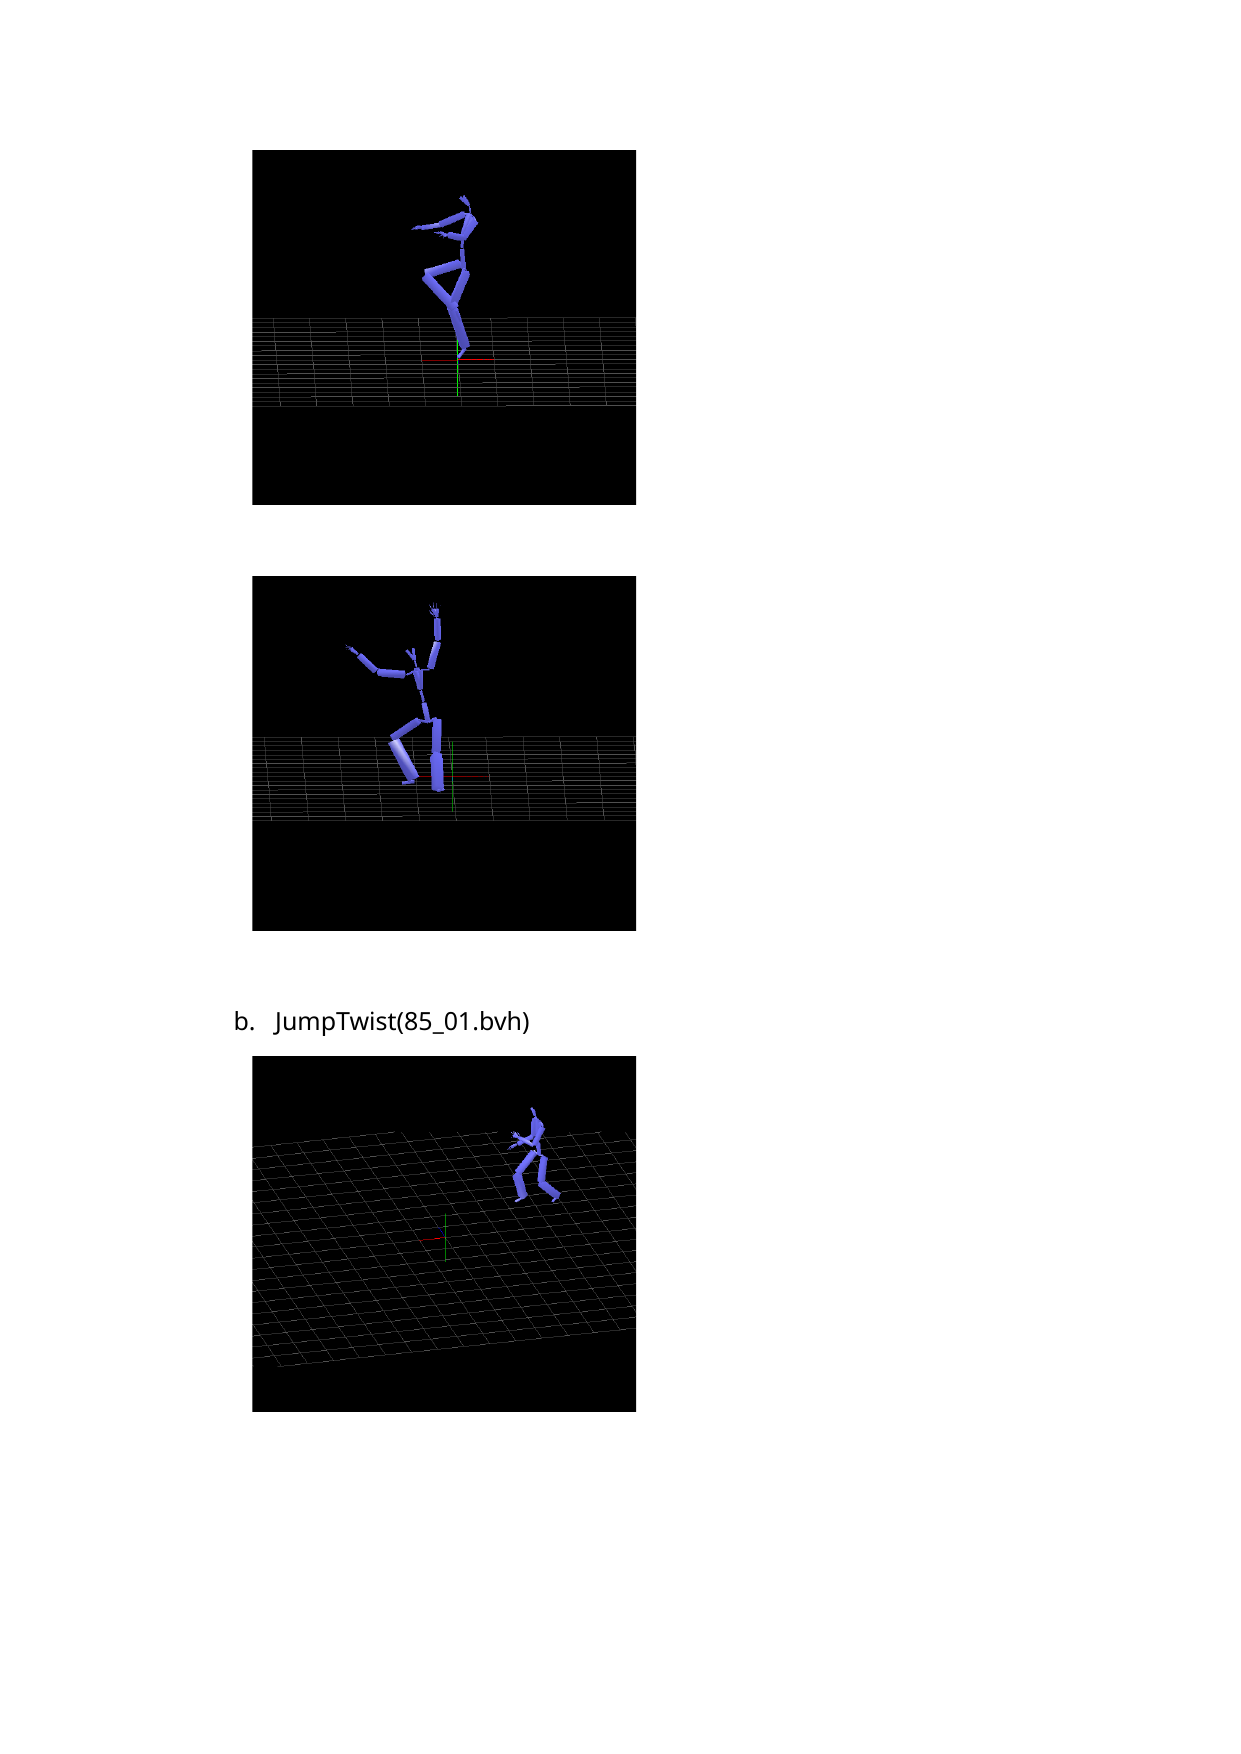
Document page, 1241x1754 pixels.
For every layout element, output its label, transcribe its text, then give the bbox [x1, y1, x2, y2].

list JumpTwist(85_01.bvh) [233, 1003, 1090, 1037]
